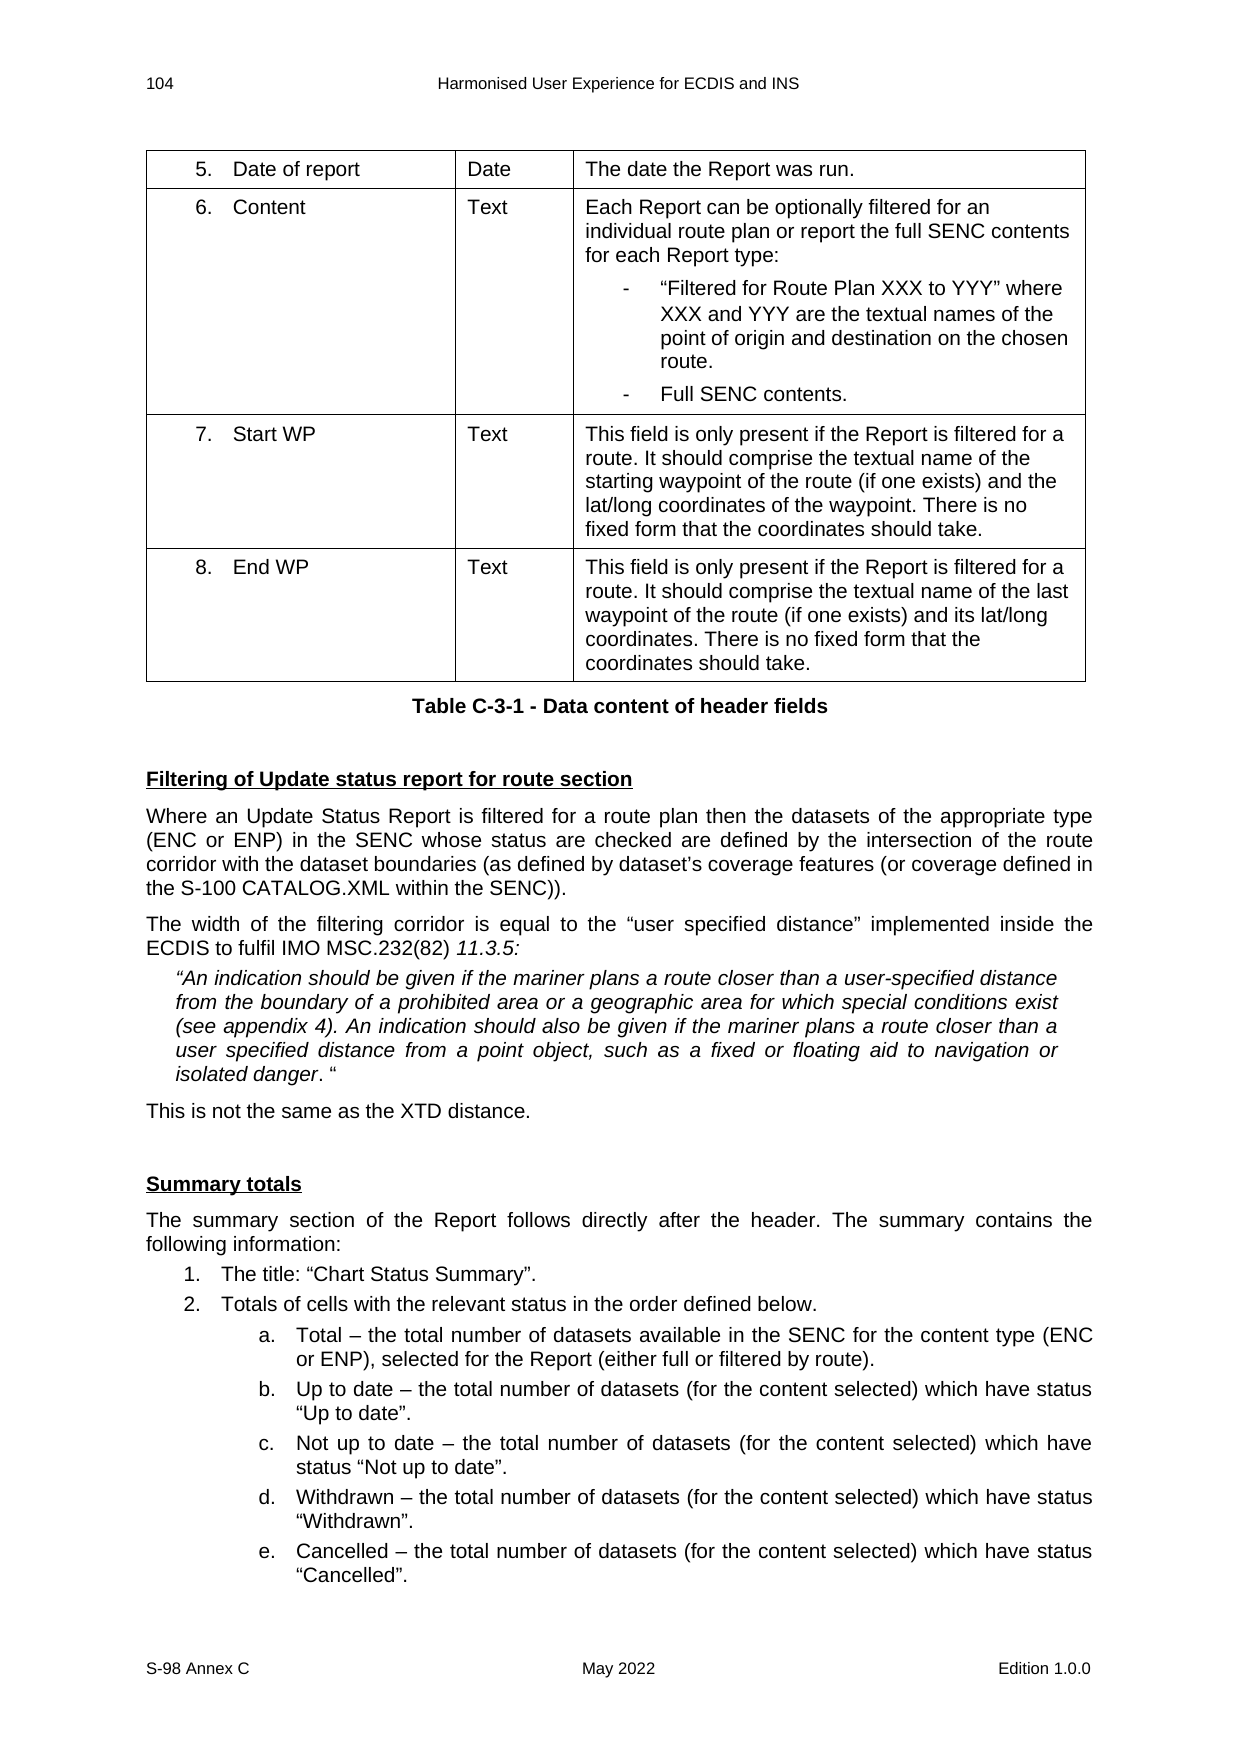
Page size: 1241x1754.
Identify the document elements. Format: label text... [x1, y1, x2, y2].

list Total – the total number of datasets available in the SENC for the content type (ENC or ENP), selected for the Report (either full or filtered by route). [258, 1322, 1094, 1370]
list Cancelled – the total number of datasets (for the content selected) which have status “Cancelled”. [258, 1539, 1094, 1587]
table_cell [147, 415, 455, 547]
text Table C-3-1 - Data content of header fields [146, 694, 1094, 718]
list Up to date – the total number of datasets (for the content selected) which have status “Up to date”. [258, 1377, 1094, 1424]
text “An indication should be given if the mariner plans a route closer than a user-specified distance from the boundary of a prohibited area or a geographic area for which special conditions exist (see appendix 4). An indication should also be given if the mariner plans a route closer than a user specified distance from a point object, such as a fixed or floating aid to navigation or isolated danger. “ [175, 966, 1061, 1086]
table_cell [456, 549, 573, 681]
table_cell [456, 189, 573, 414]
list Withdrawn – the total number of datasets (for the content selected) which have status “Withdrawn”. [258, 1485, 1094, 1533]
list The title: “Chart Status Summary”. [183, 1262, 1094, 1286]
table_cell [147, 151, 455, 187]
list Not up to date – the total number of datasets (for the content selected) which have status “Not up to date”. [258, 1431, 1094, 1479]
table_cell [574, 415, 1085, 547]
list Totals of cells with the relevant status in the order defined below. [183, 1292, 1094, 1316]
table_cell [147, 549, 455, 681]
text This is not the same as the XTD distance. [146, 1098, 1094, 1122]
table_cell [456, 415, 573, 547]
text Summary totals [146, 1171, 1094, 1195]
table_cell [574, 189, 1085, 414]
text Filtering of Update status report for route section [146, 767, 1094, 791]
text The summary section of the Report follows directly after the header. The summary contains the following information: [146, 1208, 1094, 1256]
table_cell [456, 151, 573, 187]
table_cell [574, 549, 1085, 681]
text The width of the filtering corridor is equal to the “user specified distance” implemented inside the ECDIS to fulfil IMO MSC.232(82) 11.3.5: [146, 912, 1094, 960]
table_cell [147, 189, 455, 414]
text Where an Update Status Report is filtered for a route plan then the datasets of the appropriate type (ENC or ENP) in the SENC whose status are checked are defined by the intersection of the route corridor with the dataset boundaries (as defined by dataset’s coverage features (or coverage defined in the S-100 CATALOG.XML within the SENC)). [146, 804, 1094, 899]
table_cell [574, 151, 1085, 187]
